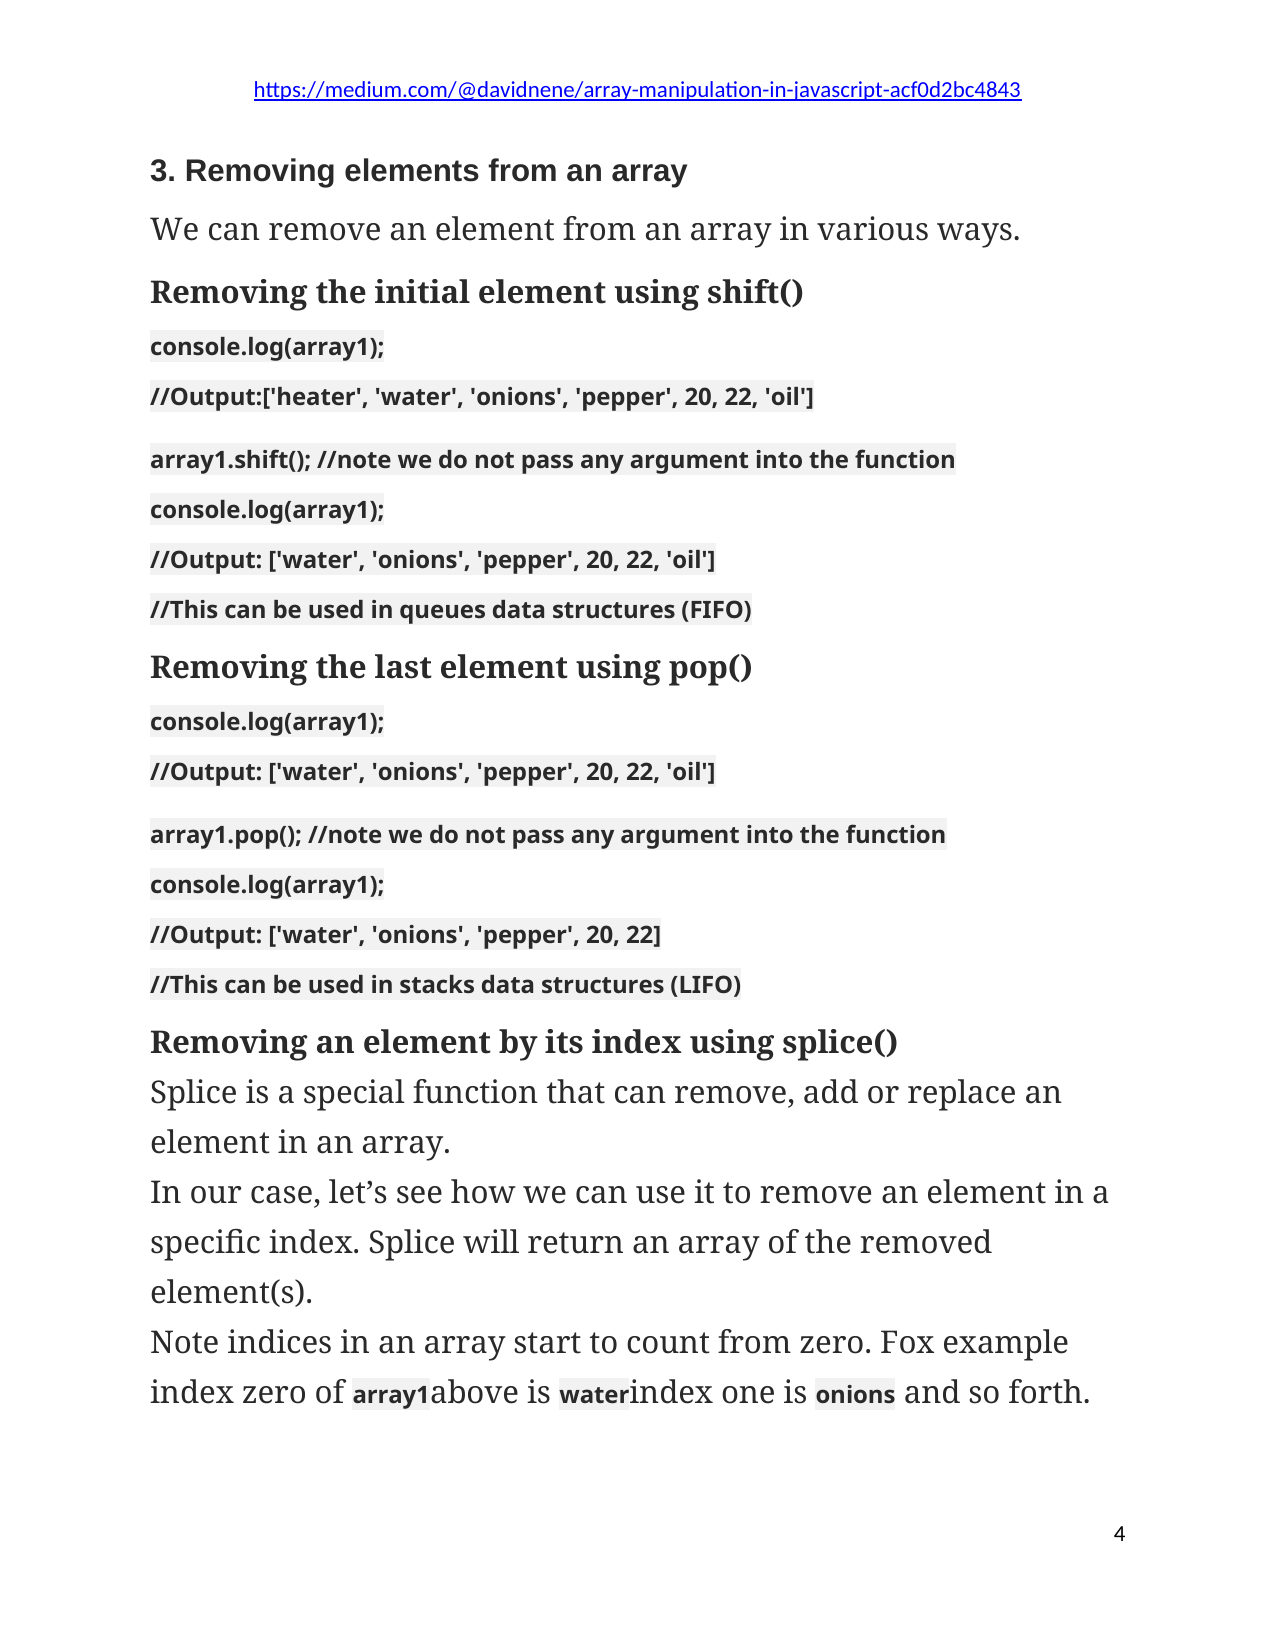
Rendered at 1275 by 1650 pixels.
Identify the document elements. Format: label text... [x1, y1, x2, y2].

text array1.pop(); //note we do not pass any argument into the function console.log(array1); //Output: ['water', 'onions', 'pepper', 20, 22] //This can be used in stacks data structures (LIFO) [150, 800, 1125, 1000]
text Removing an element by its index using splice() Splice is a special function that can remove, add or replace an element in an array. In our case, let’s see how we can use it to remove an element in a specific index. Splice will return an array of the removed element(s). Note indices in an array start to count from zero. Fox example index zero of array1above is waterindex one is onions and so forth. [150, 1012, 1125, 1412]
text Removing the initial element using shift() console.log(array1); //Output:['heater', 'water', 'onions', 'pepper', 20, 22, 'oil'] [150, 262, 1125, 412]
text array1.shift(); //note we do not pass any argument into the function console.log(array1); //Output: ['water', 'onions', 'pepper', 20, 22, 'oil'] //This can be used in queues data structures (FIFO) [150, 425, 1125, 625]
text Removing the last element using pop() console.log(array1); //Output: ['water', 'onions', 'pepper', 20, 22, 'oil'] [150, 637, 1125, 787]
text 3. Removing elements from an array [150, 150, 1125, 187]
text We can remove an element from an array in various ways. [150, 200, 1125, 250]
